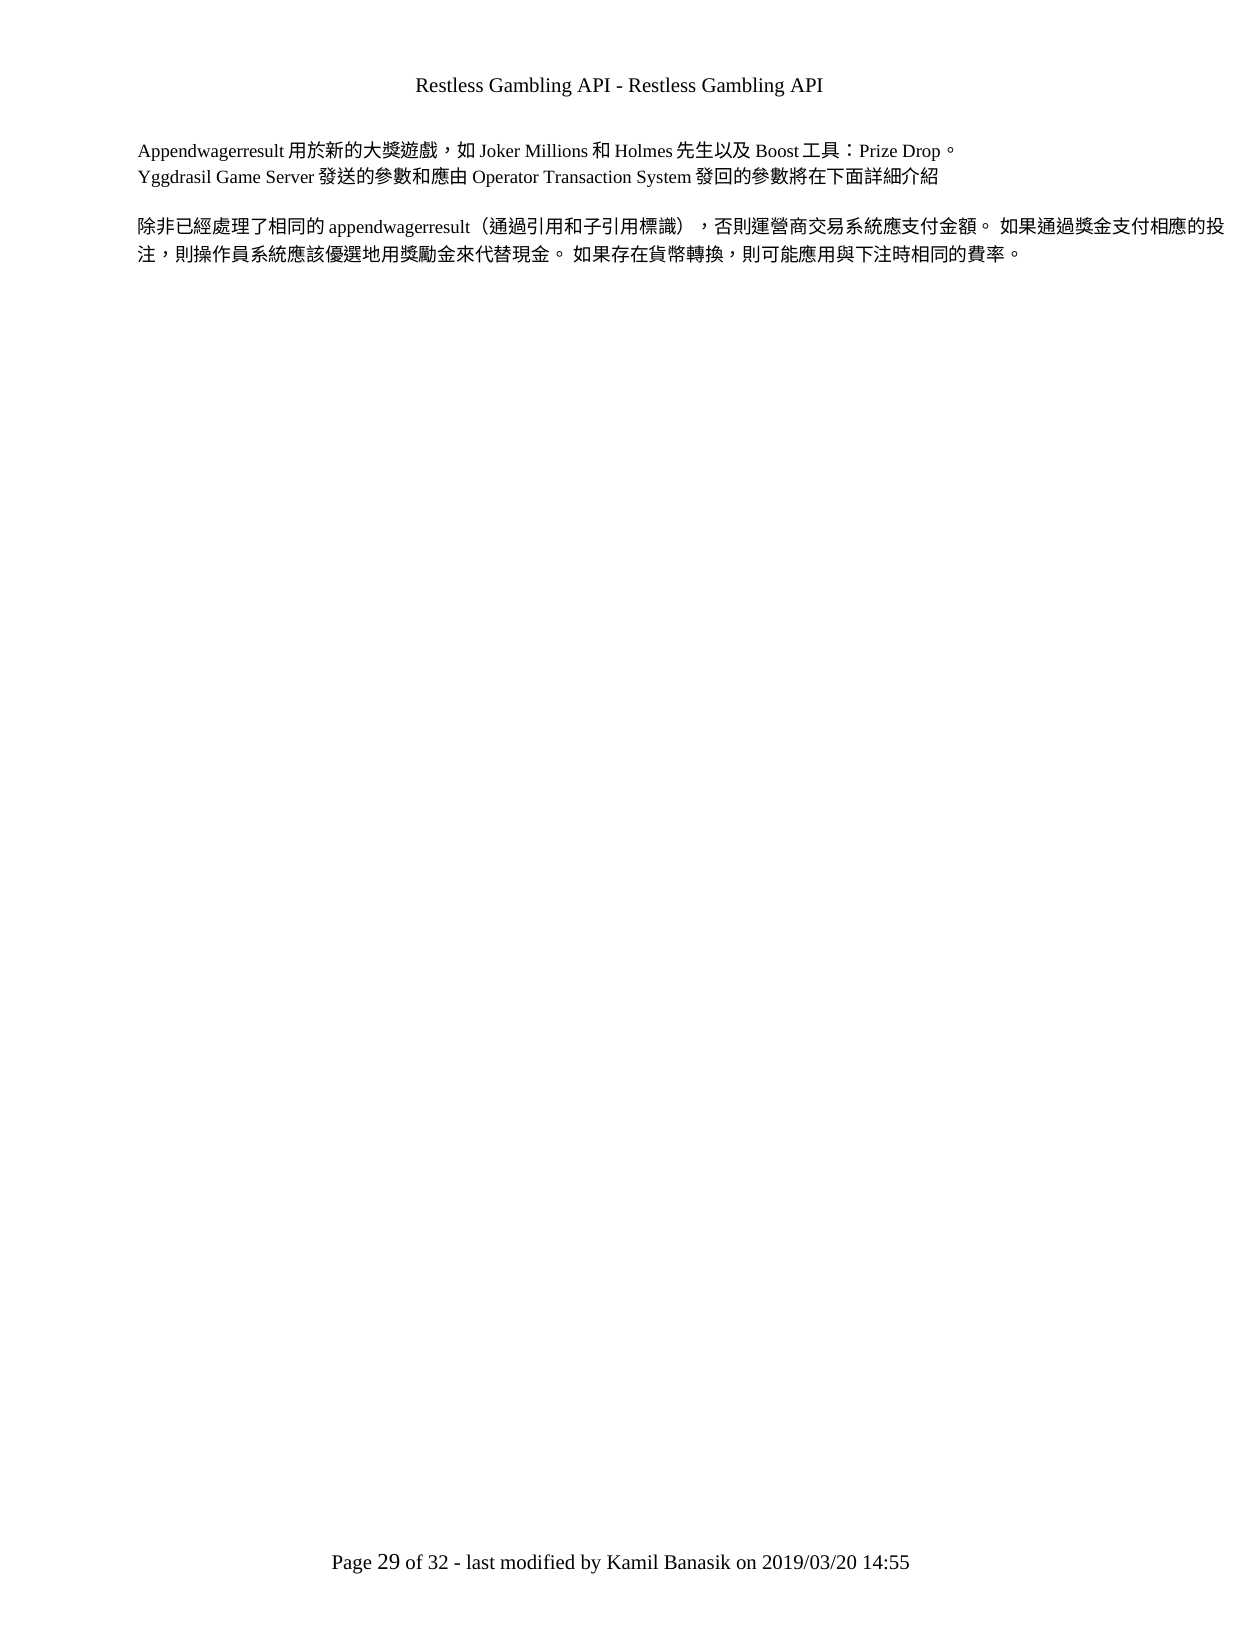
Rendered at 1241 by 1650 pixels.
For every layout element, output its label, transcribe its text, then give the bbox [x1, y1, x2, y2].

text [137, 137, 1240, 189]
text 除非已經處理了相同的appendwagerresult（通過引用和子引用標識），否則運營商交易系統應支付金額。 如果通過獎金支付相應的投注，則操作員系統應該優選地用獎勵金來代替現金。 如果存在貨幣轉換，則可能應用與下注時相同的費率。 [137, 212, 1240, 267]
